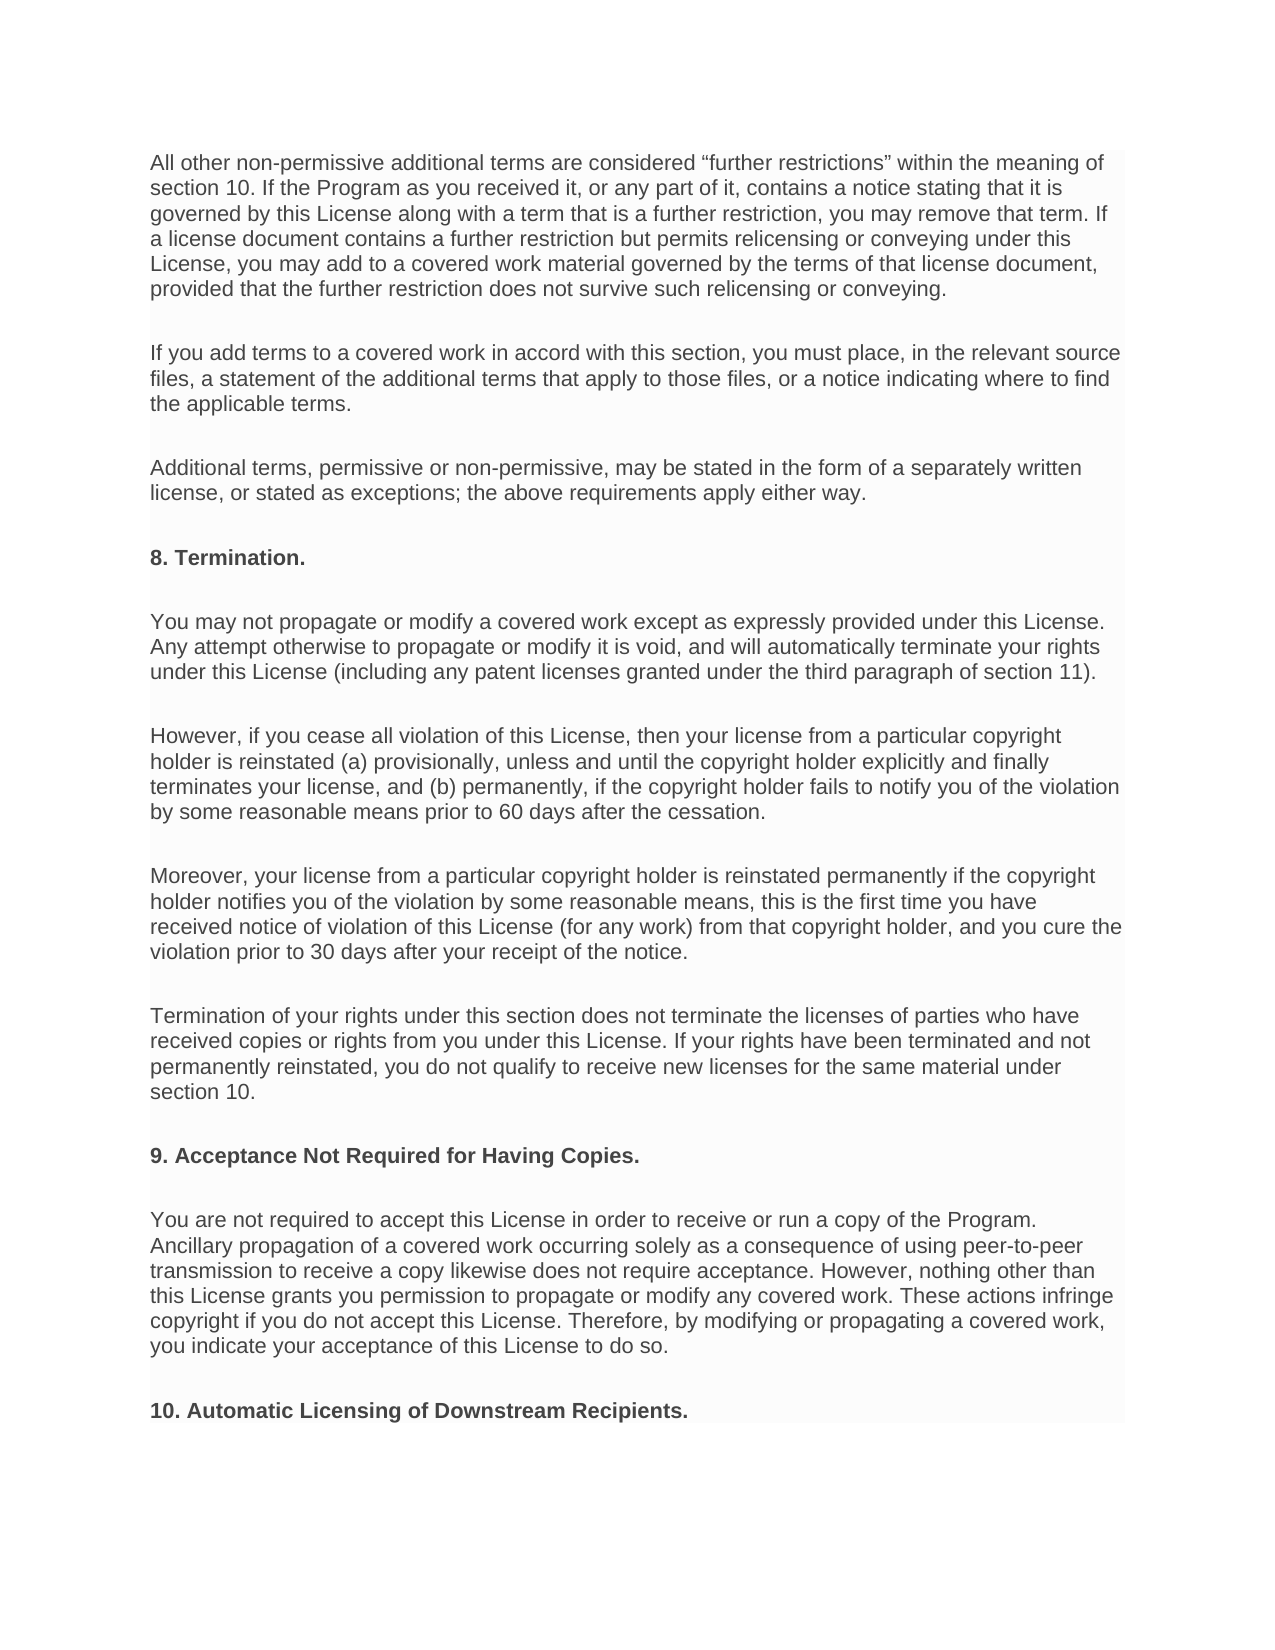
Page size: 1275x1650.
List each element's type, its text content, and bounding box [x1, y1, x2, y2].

text You may not propagate or modify a covered work except as expressly provided under this License. Any attempt otherwise to propagate or modify it is void, and will automatically terminate your rights under this License (including any patent licenses granted under the third paragraph of section 11). [150, 609, 1125, 684]
text All other non-permissive additional terms are considered “further restrictions” within the meaning of section 10. If the Program as you received it, or any part of it, contains a notice stating that it is governed by this License along with a term that is a further restriction, you may remove that term. If a license document contains a further restriction but permits relicensing or conveying under this License, you may add to a covered work material governed by the terms of that license document, provided that the further restriction does not survive such relicensing or conveying. [150, 150, 1125, 301]
text 9. Acceptance Not Required for Having Copies. [150, 1143, 1125, 1168]
text However, if you cease all violation of this License, then your license from a particular copyright holder is reinstated (a) provisionally, unless and until the copyright holder explicitly and finally terminates your license, and (b) permanently, if the copyright holder fails to notify you of the violation by some reasonable means prior to 60 days after the cessation. [150, 723, 1125, 824]
text If you add terms to a covered work in accord with this section, you must place, in the relevant source files, a statement of the additional terms that apply to those files, or a notice indicating where to find the applicable terms. [150, 340, 1125, 416]
text Termination of your rights under this section does not terminate the licenses of parties who have received copies or rights from you under this License. If your rights have been terminated and not permanently reinstated, you do not qualify to receive new licenses for the same material under section 10. [150, 1003, 1125, 1104]
text Moreover, your license from a particular copyright holder is reinstated permanently if the copyright holder notifies you of the violation by some reasonable means, this is the first time you have received notice of violation of this License (for any work) from that copyright holder, and you cure the violation prior to 30 days after your receipt of the notice. [150, 863, 1125, 964]
text You are not required to accept this License in order to receive or run a copy of the Program. Ancillary propagation of a covered work occurring solely as a consequence of using peer-to-peer transmission to receive a copy likewise does not require acceptance. However, nothing other than this License grants you permission to propagate or modify any covered work. These actions infringe copyright if you do not accept this License. Therefore, by modifying or propagating a covered work, you indicate your acceptance of this License to do so. [150, 1207, 1125, 1359]
text 10. Automatic Licensing of Downstream Recipients. [150, 1398, 1125, 1423]
text Additional terms, permissive or non-permissive, may be stated in the form of a separately written license, or stated as exceptions; the above requirements apply either way. [150, 455, 1125, 505]
text 8. Termination. [150, 544, 1125, 570]
